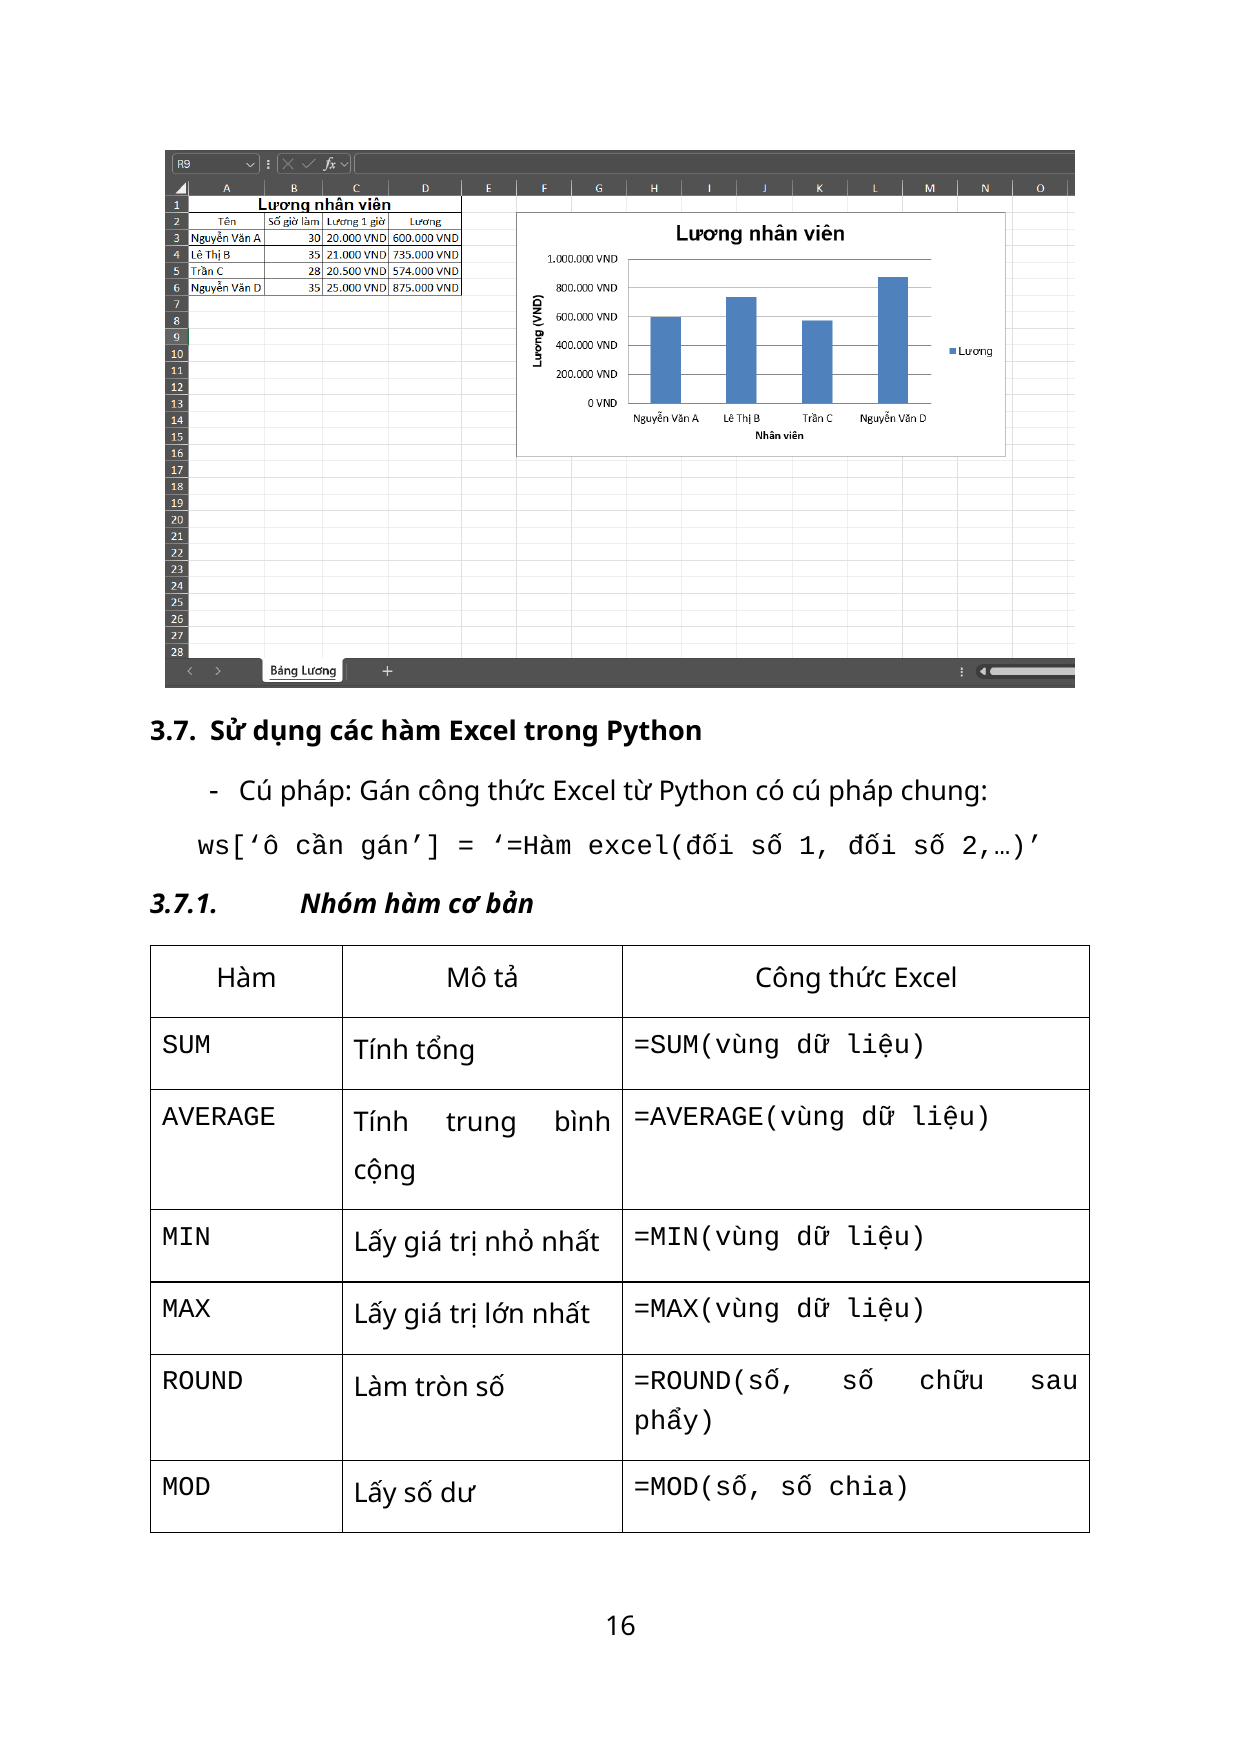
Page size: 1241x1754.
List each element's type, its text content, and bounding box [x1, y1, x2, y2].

table_header Công thức Excel [623, 946, 1089, 1017]
table_cell =SUM(vùng dữ liệu) [623, 1018, 1089, 1089]
picture [165, 150, 1075, 688]
table_cell =ROUND(số, số chữu sau phẩy) [623, 1355, 1089, 1459]
table_cell Tính trung bình cộng [343, 1090, 622, 1209]
text Cú pháp: Gán công thức Excel từ Python có cú pháp chung: [209, 771, 1090, 808]
subtitle Nhóm hàm cơ bản [150, 884, 1090, 921]
table_cell Lấy số dư [343, 1461, 622, 1532]
table_cell Lấy giá trị lớn nhất [343, 1283, 622, 1353]
table_cell AVERAGE [151, 1090, 342, 1209]
table_cell =MOD(số, số chia) [623, 1461, 1089, 1532]
table_cell =AVERAGE(vùng dữ liệu) [623, 1090, 1089, 1209]
table_cell Lấy giá trị nhỏ nhất [343, 1210, 622, 1281]
table_cell =MIN(vùng dữ liệu) [623, 1210, 1089, 1281]
table_header Mô tả [343, 946, 622, 1017]
table_cell Tính tổng [343, 1018, 622, 1089]
text ws[‘ô cần gán’] = ‘=Hàm excel(đối số 1, đối số 2,…)’ [150, 832, 1090, 863]
table_cell MIN [151, 1210, 342, 1281]
table_cell MAX [151, 1283, 342, 1353]
table_cell SUM [151, 1018, 342, 1089]
table_cell Làm tròn số [343, 1355, 622, 1459]
subtitle Sử dụng các hàm Excel trong Python [150, 711, 1090, 748]
table_cell =MAX(vùng dữ liệu) [623, 1283, 1089, 1353]
table_cell ROUND [151, 1355, 342, 1459]
table_cell MOD [151, 1461, 342, 1532]
table_header Hàm [151, 946, 342, 1017]
